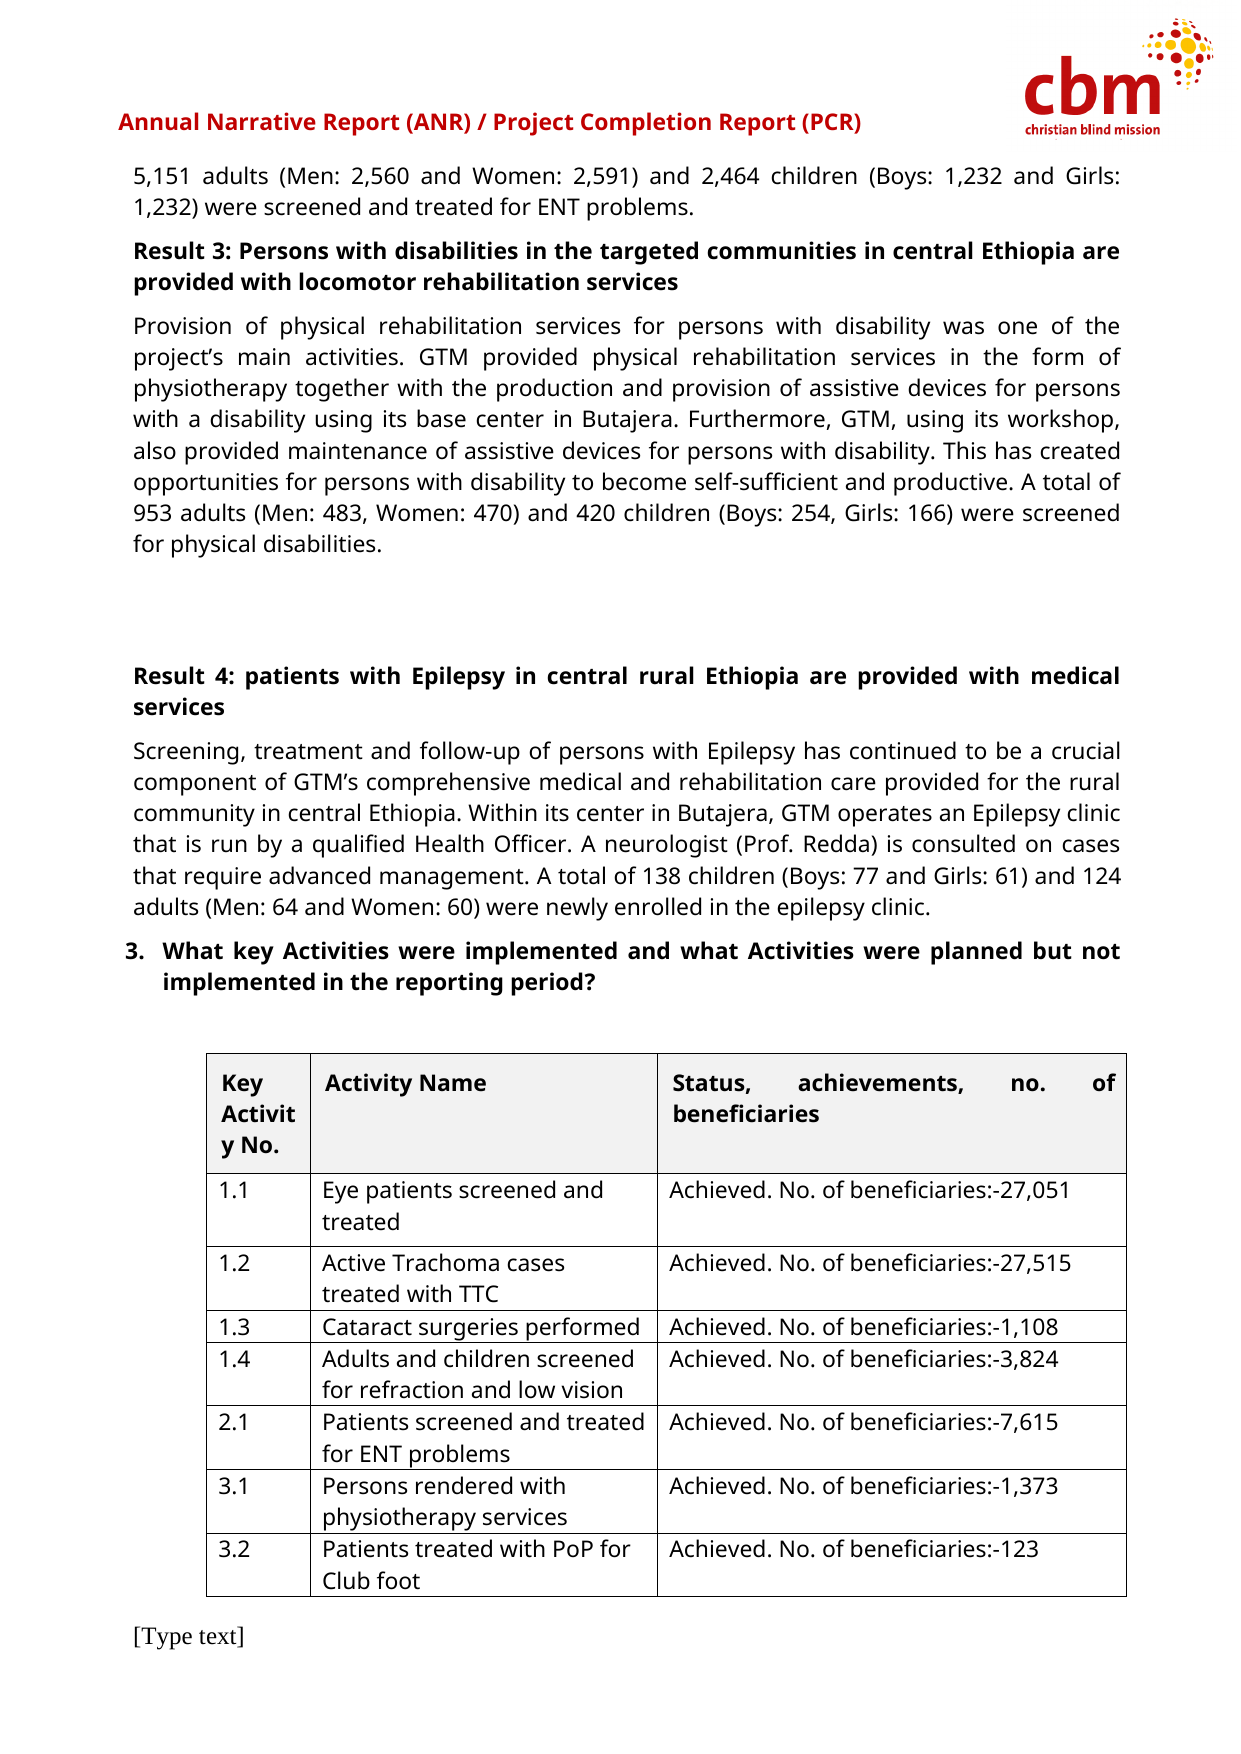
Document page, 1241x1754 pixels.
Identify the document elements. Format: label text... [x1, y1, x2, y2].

table_header Status, achievements, no. of beneficiaries [658, 1054, 1126, 1173]
table_cell 2.1 [207, 1406, 310, 1469]
table_cell Cataract surgeries performed [311, 1311, 657, 1342]
table_cell 3.1 [207, 1470, 310, 1532]
table_cell Eye patients screened and treated [311, 1174, 657, 1246]
table_cell Achieved. No. of beneficiaries:-27,515 [658, 1247, 1126, 1309]
table_cell Achieved. No. of beneficiaries:-27,051 [658, 1174, 1126, 1246]
table_cell Achieved. No. of beneficiaries:-3,824 [658, 1343, 1126, 1405]
text Provision of physical rehabilitation services for persons with disability was one of the project’s main activities. GTM provided physical rehabilitation services in the form of physiotherapy together with the production and provision of assistive devices for persons with a disability using its base center in Butajera. Furthermore, GTM, using its workshop, also provided maintenance of assistive devices for persons with disability. This has created opportunities for persons with disability to become self-sufficient and productive. A total of 953 adults (Men: 483, Women: 470) and 420 children (Boys: 254, Girls: 166) were screened for physical disabilities. [133, 309, 1122, 559]
subtitle What key Activities were implemented and what Activities were planned but not implemented in the reporting period? [125, 934, 1122, 997]
table_cell Patients screened and treated for ENT problems [311, 1406, 657, 1469]
table_cell Active Trachoma cases treated with TTC [311, 1247, 657, 1309]
text Result 4: patients with Epilepsy in central rural Ethiopia are provided with medical services [133, 659, 1122, 722]
text Result 3: Persons with disabilities in the targeted communities in central Ethiopia are provided with locomotor rehabilitation services [133, 234, 1122, 297]
table_cell 1.2 [207, 1247, 310, 1309]
table_header Activity Name [311, 1054, 657, 1173]
table_cell Achieved. No. of beneficiaries:-7,615 [658, 1406, 1126, 1469]
table_cell Patients treated with PoP for Club foot [311, 1534, 657, 1596]
picture [1005, 0, 1238, 152]
table_cell 1.1 [207, 1174, 310, 1246]
table_cell 1.4 [207, 1343, 310, 1405]
table_cell 1.3 [207, 1311, 310, 1342]
table_cell Achieved. No. of beneficiaries:-123 [658, 1534, 1126, 1596]
table_cell Adults and children screened for refraction and low vision [311, 1343, 657, 1405]
table_header Key Activity No. [207, 1054, 310, 1173]
table_cell 3.2 [207, 1534, 310, 1596]
text Screening, treatment and follow-up of persons with Epilepsy has continued to be a crucial component of GTM’s comprehensive medical and rehabilitation care provided for the rural community in central Ethiopia. Within its center in Butajera, GTM operates an Epilepsy clinic that is run by a qualified Health Officer. A neurologist (Prof. Redda) is consulted on cases that require advanced management. A total of 138 children (Boys: 77 and Girls: 61) and 124 adults (Men: 64 and Women: 60) were newly enrolled in the epilepsy clinic. [133, 734, 1122, 922]
table_cell Achieved. No. of beneficiaries:-1,373 [658, 1470, 1126, 1532]
table_cell Achieved. No. of beneficiaries:-1,108 [658, 1311, 1126, 1342]
table_cell Persons rendered with physiotherapy services [311, 1470, 657, 1532]
